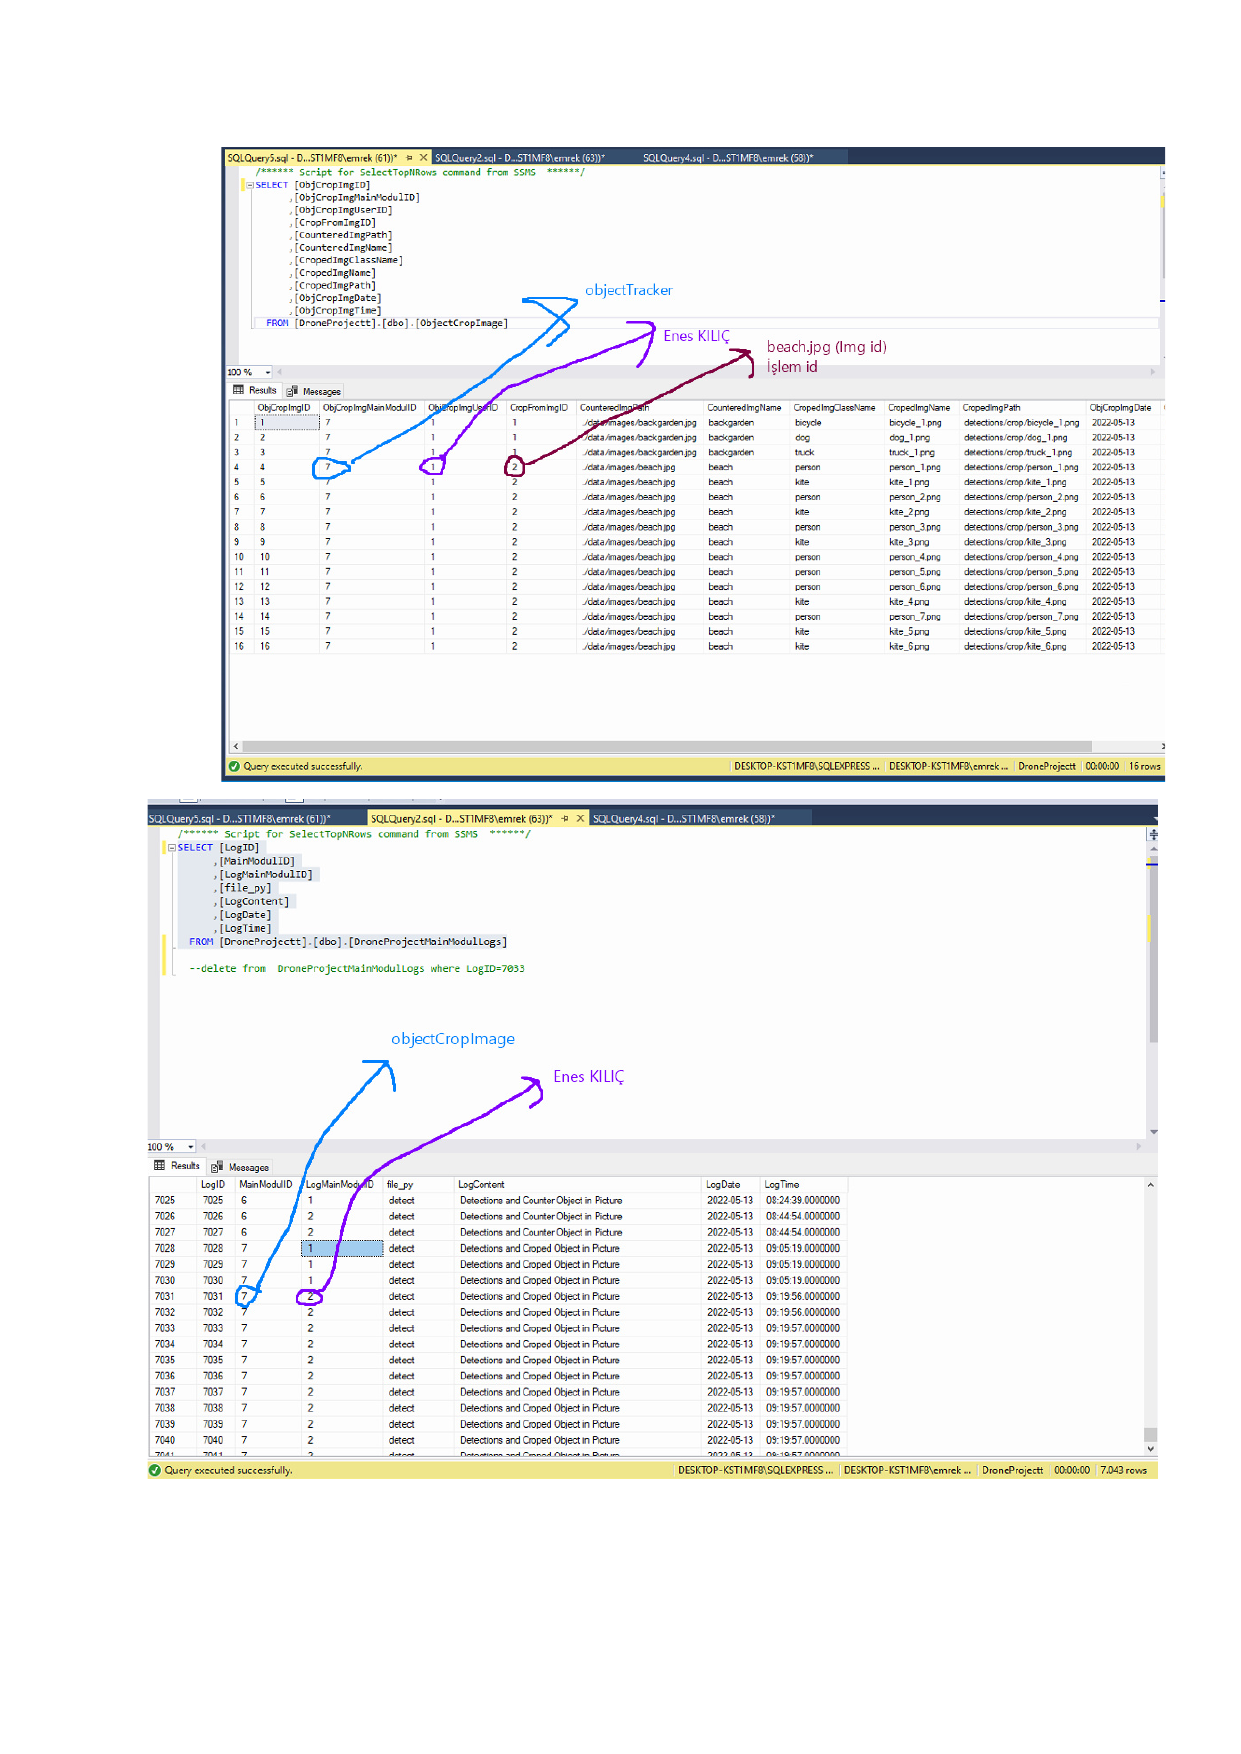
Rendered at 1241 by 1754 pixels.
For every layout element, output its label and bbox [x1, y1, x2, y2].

picture [147, 799, 1158, 1479]
picture [221, 147, 1166, 782]
